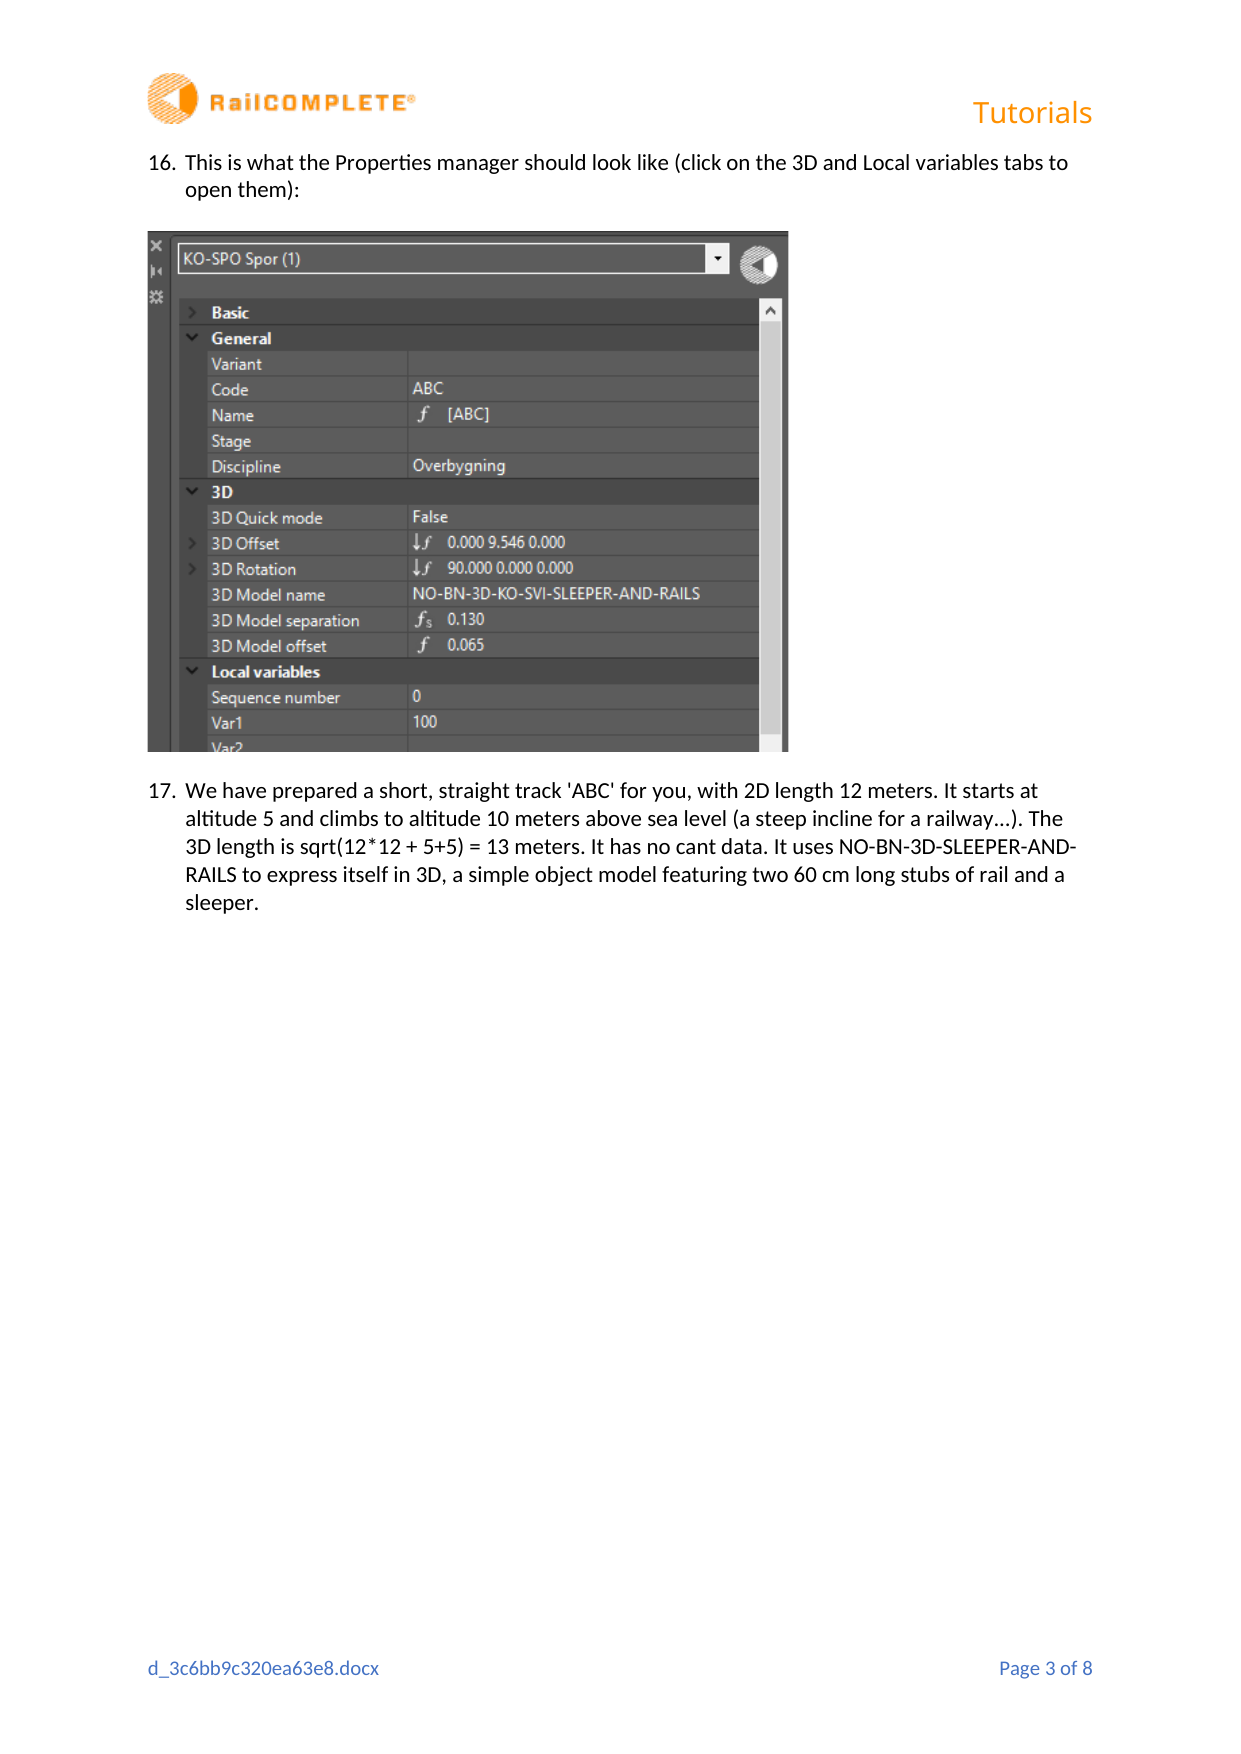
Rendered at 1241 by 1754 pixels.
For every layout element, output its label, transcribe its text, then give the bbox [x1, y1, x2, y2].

list This is what the Properties manager should look like (click on the 3D and Local variables tabs to open them): [148, 148, 1093, 232]
picture [147, 73, 422, 124]
list We have prepared a short, straight track 'ABC' for you, with 2D length 12 meters. It starts at altitude 5 and climbs to altitude 10 meters above sea level (a steep incline for a railway...). The 3D length is sqrt(12*12 + 5+5) = 13 meters. It has no cant data. It uses NO-BN-3D-SLEEPER-AND-RAILS to express itself in 3D, a simple object model featuring two 60 cm long stubs of rail and a sleeper. [148, 776, 1093, 916]
picture [147, 231, 789, 752]
